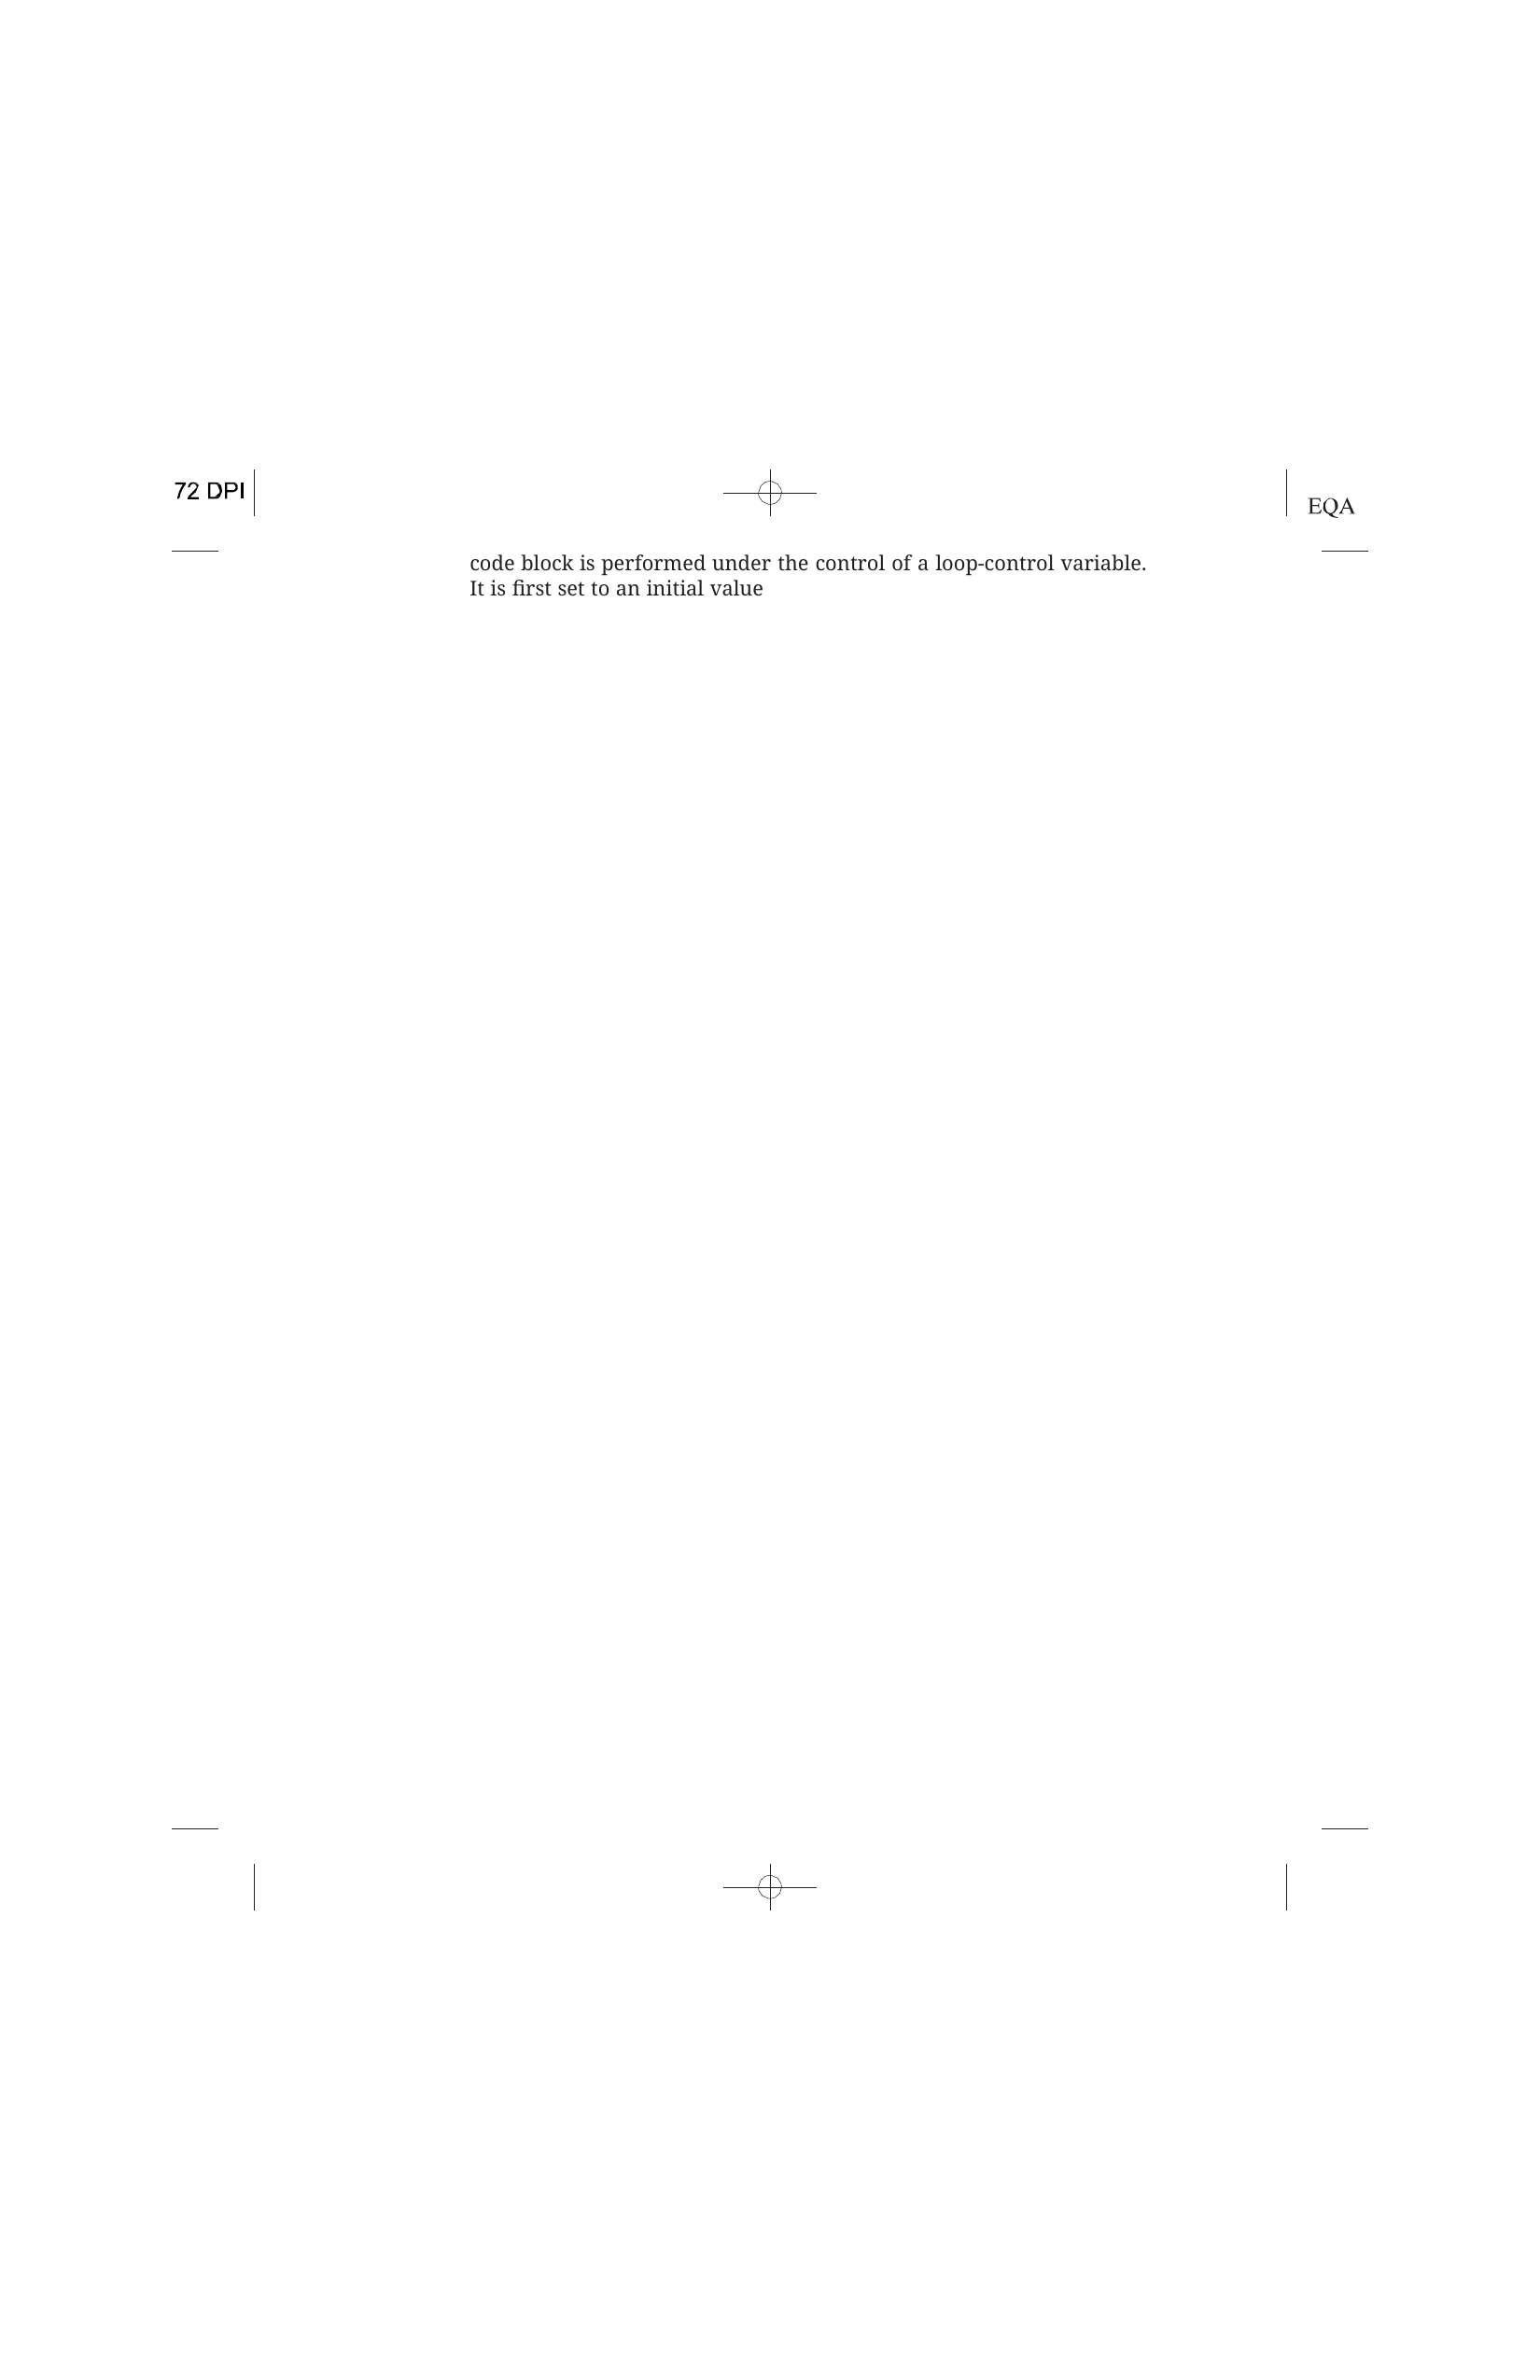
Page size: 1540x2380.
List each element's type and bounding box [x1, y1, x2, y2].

text [469, 550, 1146, 601]
